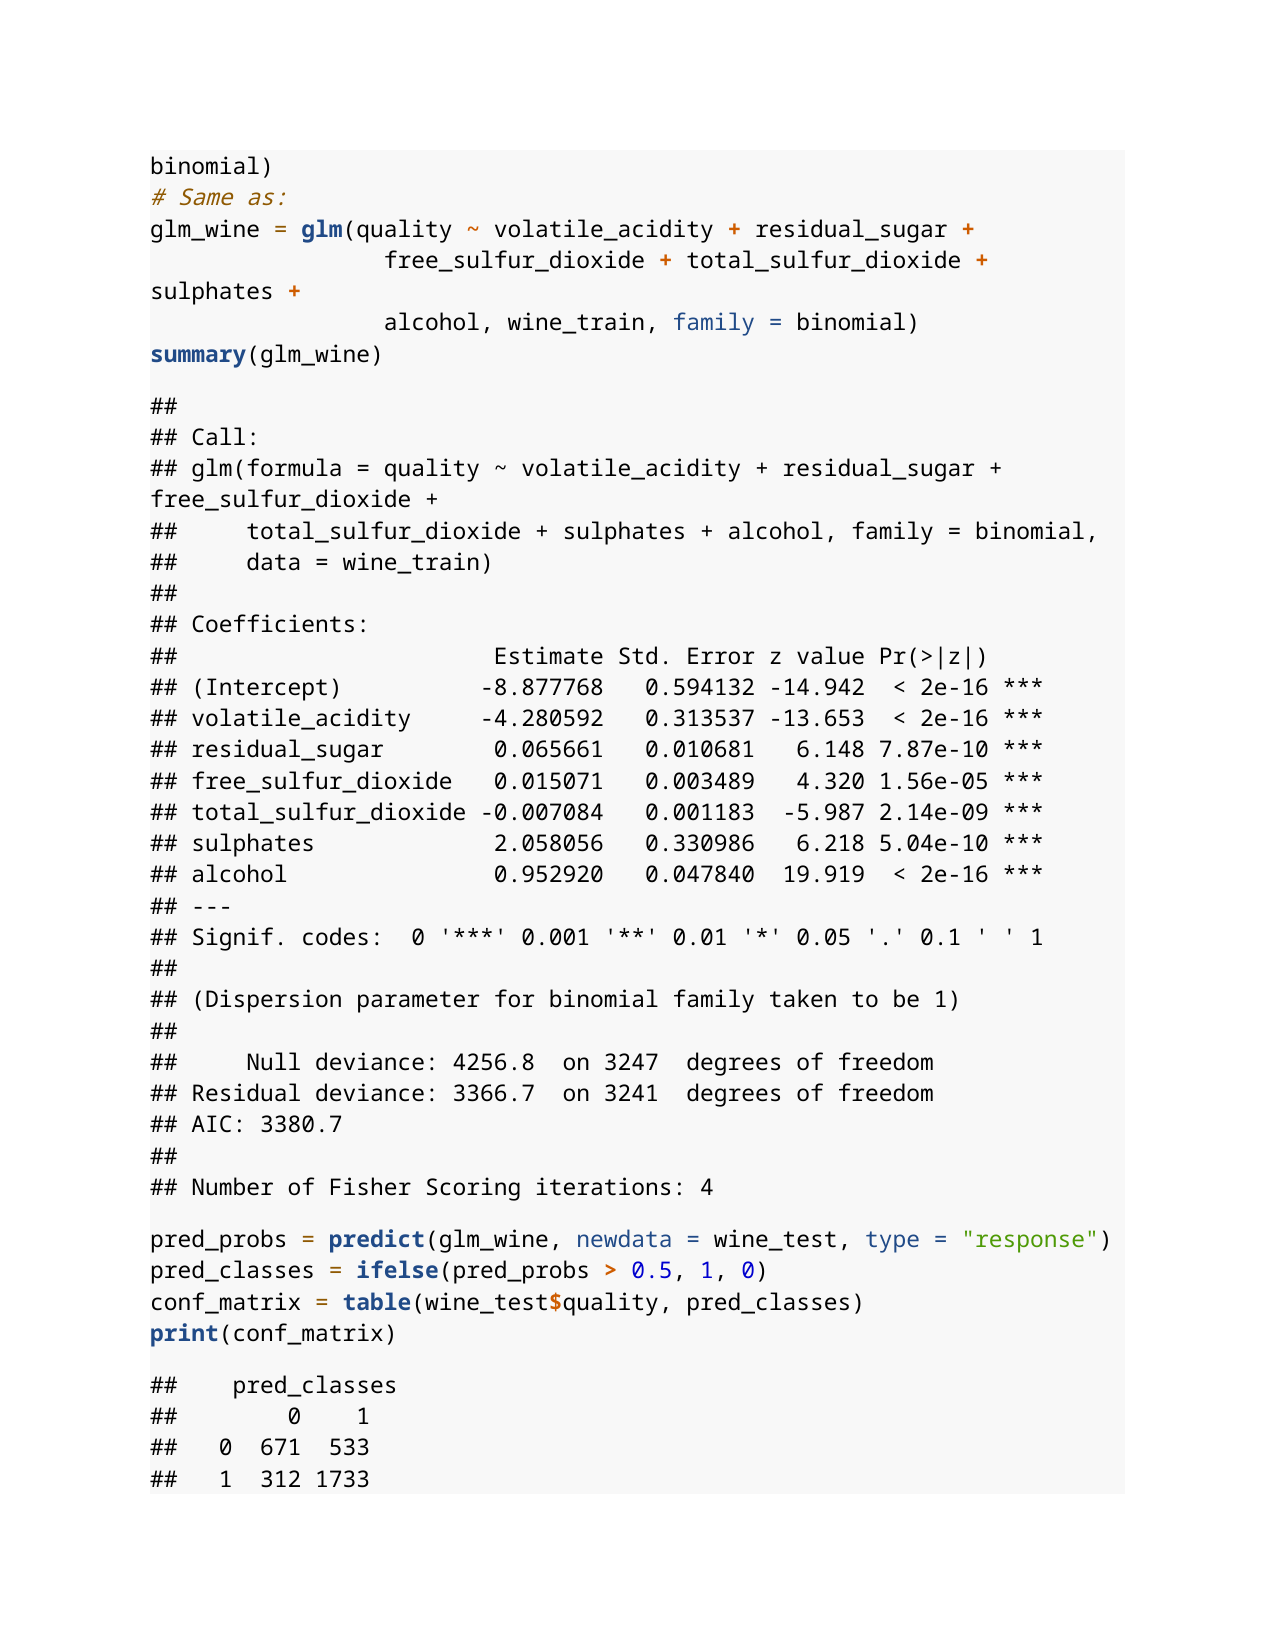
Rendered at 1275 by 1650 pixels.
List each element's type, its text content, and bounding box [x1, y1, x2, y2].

text pred_probs = predict(glm_wine, newdata = wine_test, type = "response") pred_classes = ifelse(pred_probs > 0.5, 1, 0) conf_matrix = table(wine_test$quality, pred_classes) print(conf_matrix) [397, 1223, 1125, 1348]
text ## pred_classes ## 0 1 ## 0 671 533 ## 1 312 1733 [150, 1369, 1125, 1494]
text ## ## Call: ## glm(formula = quality ~ volatile_acidity + residual_sugar + free_sulfur_dioxide + ## total_sulfur_dioxide + sulphates + alcohol, family = binomial, ## data = wine_train) ## ## Coefficients: ## Estimate Std. Error z value Pr(>|z|) ## (Intercept) -8.877768 0.594132 -14.942 < 2e-16 *** ## volatile_acidity -4.280592 0.313537 -13.653 < 2e-16 *** ## residual_sugar 0.065661 0.010681 6.148 7.87e-10 *** ## free_sulfur_dioxide 0.015071 0.003489 4.320 1.56e-05 *** ## total_sulfur_dioxide -0.007084 0.001183 -5.987 2.14e-09 *** ## sulphates 2.058056 0.330986 6.218 5.04e-10 *** ## alcohol 0.952920 0.047840 19.919 < 2e-16 *** ## --- ## Signif. codes: 0 '***' 0.001 '**' 0.01 '*' 0.05 '.' 0.1 ' ' 1 ## ## (Dispersion parameter for binomial family taken to be 1) ## ## Null deviance: 4256.8 on 3247 degrees of freedom ## Residual deviance: 3366.7 on 3241 degrees of freedom ## AIC: 3380.7 ## ## Number of Fisher Scoring iterations: 4 [150, 389, 1125, 1202]
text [150, 150, 1125, 369]
